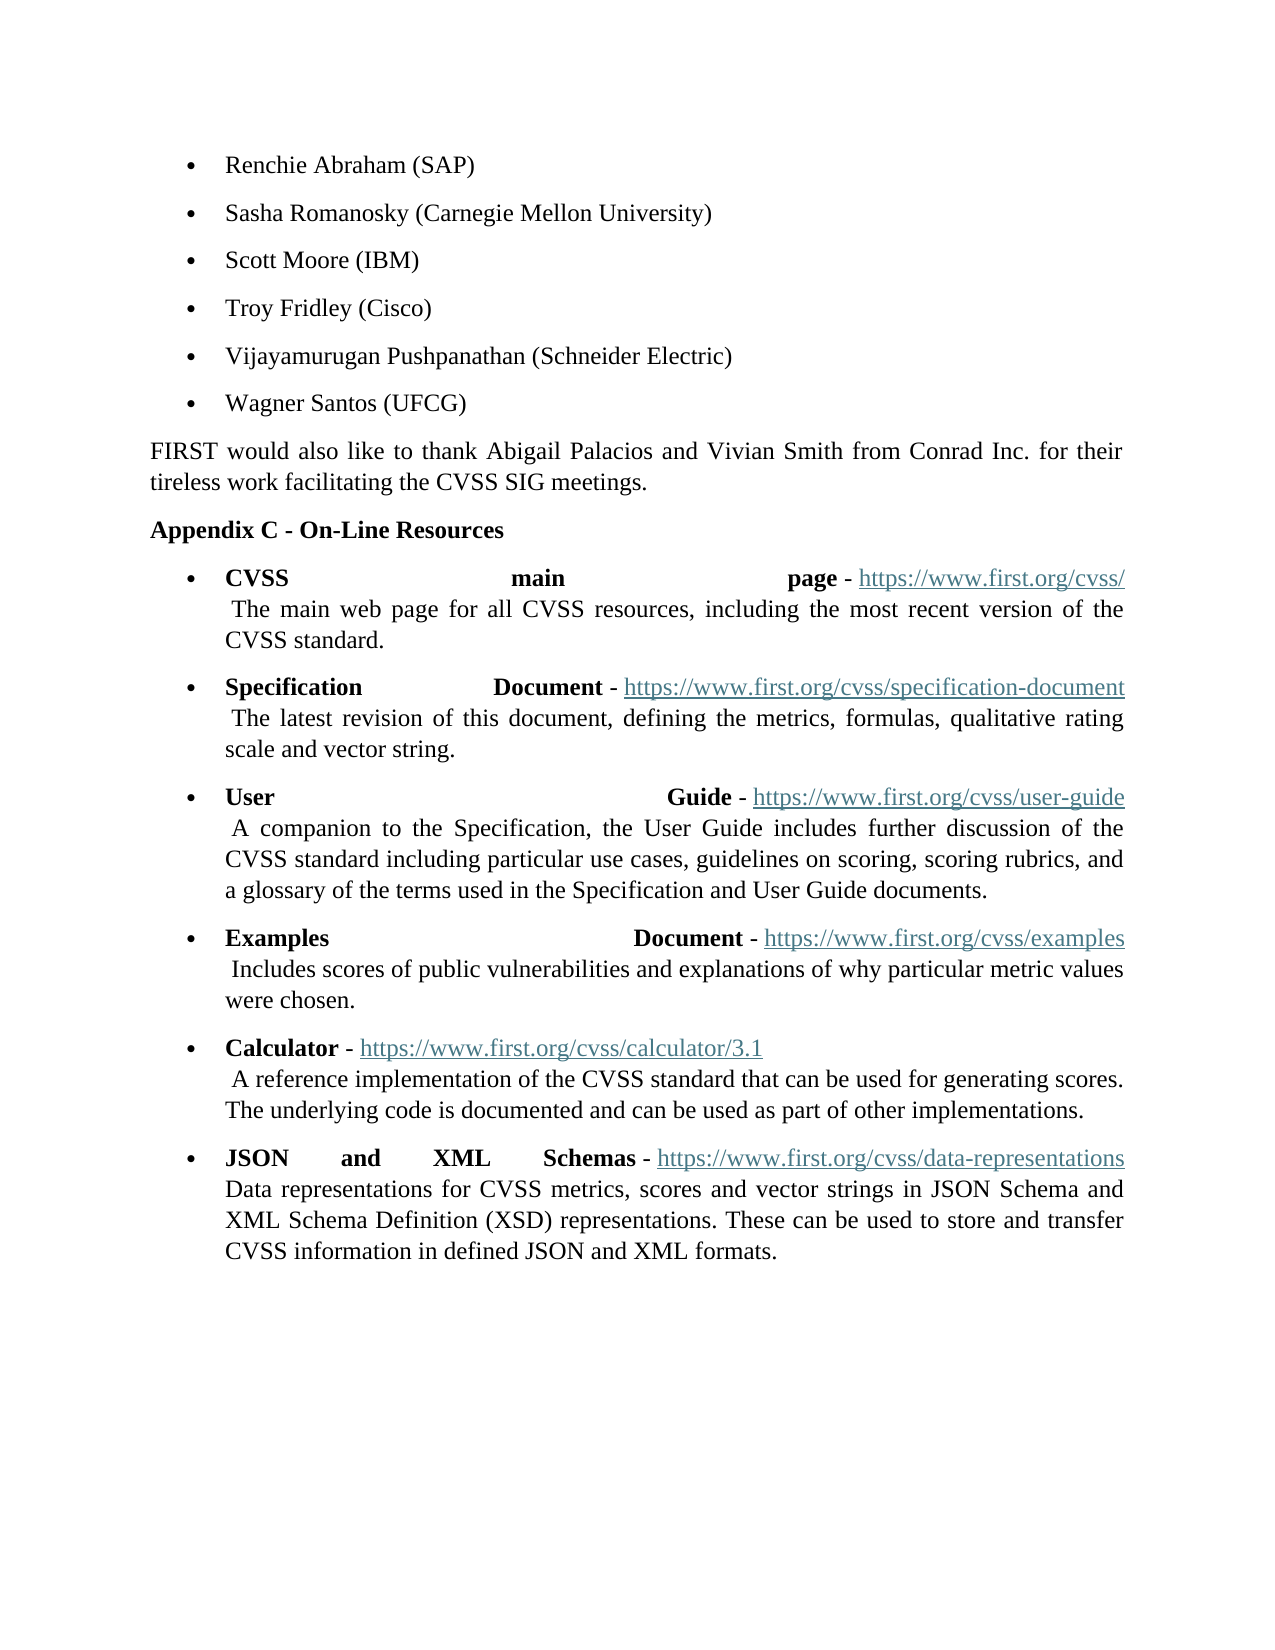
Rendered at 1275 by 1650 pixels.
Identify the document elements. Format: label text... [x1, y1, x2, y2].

text Appendix C - On-Line Resources [150, 515, 1125, 544]
list JSON and XML Schemas - https://www.first.org/cvss/data-representations Data representations for CVSS metrics, scores and vector strings in JSON Schema and XML Schema Definition (XSD) representations. These can be used to store and transfer CVSS information in defined JSON and XML formats. [187, 1143, 1125, 1264]
list Sasha Romanosky (Carnegie Mellon University) [187, 198, 1125, 226]
list Vijayamurugan Pushpanathan (Schneider Electric) [187, 341, 1125, 369]
list CVSS main page - https://www.first.org/cvss/ The main web page for all CVSS resources, including the most recent version of the CVSS standard. [187, 563, 1125, 653]
list Wagner Santos (UFCG) [187, 388, 1125, 417]
list Examples Document - https://www.first.org/cvss/examples Includes scores of public vulnerabilities and explanations of why particular metric values were chosen. [187, 923, 1125, 1014]
list Scott Moore (IBM) [187, 245, 1125, 274]
list Calculator - https://www.first.org/cvss/calculator/3.1 A reference implementation of the CVSS standard that can be used for generating scores. The underlying code is documented and can be used as part of other implementations. [187, 1033, 1125, 1124]
list Renchie Abraham (SAP) [187, 150, 1125, 179]
list Troy Fridley (Cisco) [187, 293, 1125, 322]
list User Guide - https://www.first.org/cvss/user-guide A companion to the Specification, the User Guide includes further discussion of the CVSS standard including particular use cases, guidelines on scoring, scoring rubrics, and a glossary of the terms used in the Specification and User Guide documents. [187, 782, 1125, 904]
list Specification Document - https://www.first.org/cvss/specification-document The latest revision of this document, defining the metrics, formulas, qualitative rating scale and vector string. [187, 672, 1125, 763]
text FIRST would also like to thank Abigail Palacios and Vivian Smith from Conrad Inc. for their tireless work facilitating the CVSS SIG meetings. [150, 436, 1125, 496]
